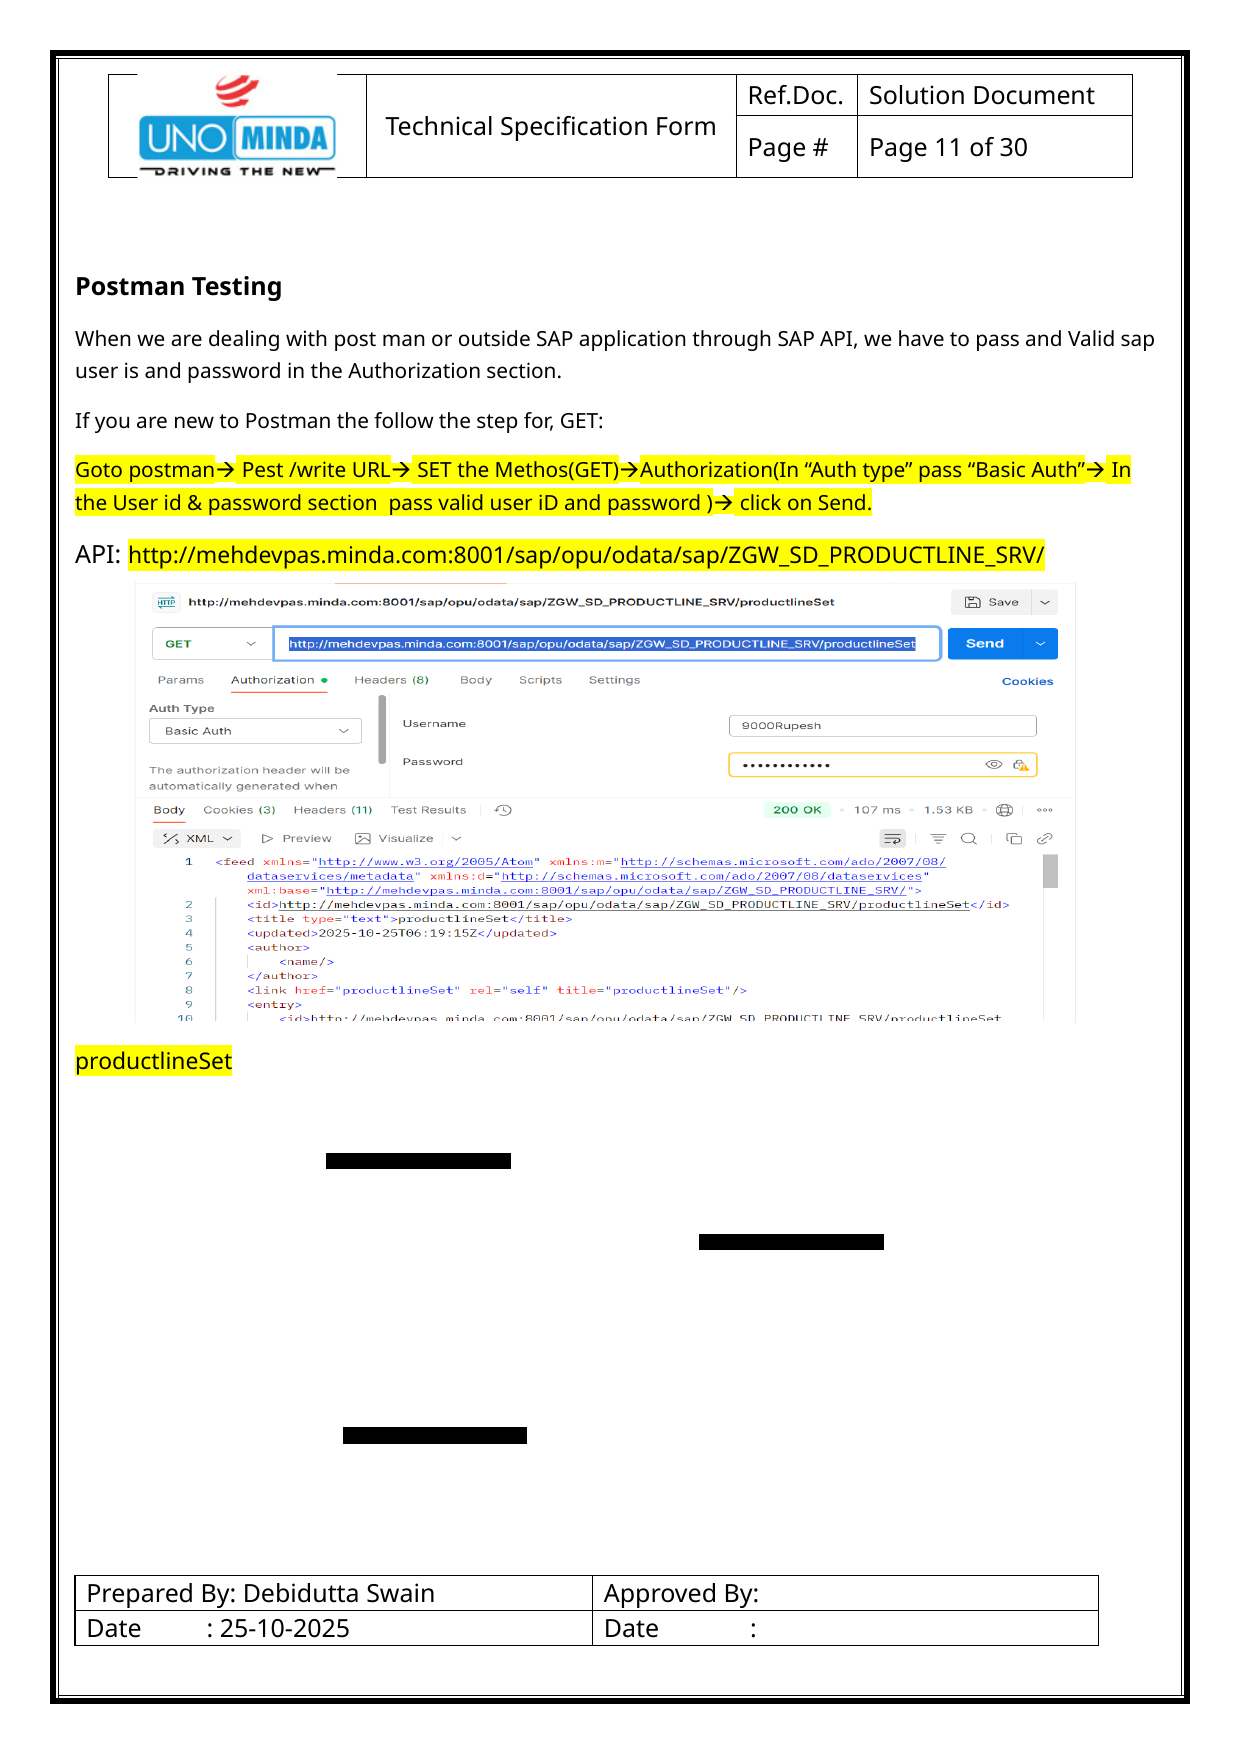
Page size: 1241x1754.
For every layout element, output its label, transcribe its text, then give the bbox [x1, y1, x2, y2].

text Goto postman Pest /write URL SET the Methos(GET)Authorization(In “Auth type” pass “Basic Auth” In the User id & password section pass valid user iD and password ) click on Send. [75, 455, 1165, 516]
text When we are dealing with post man or outside SAP application through SAP API, we have to pass and Valid sap user is and password in the Authorization section. [75, 324, 1165, 385]
picture [137, 74, 338, 178]
text Postman Testing [75, 268, 1165, 302]
picture [133, 581, 1083, 1022]
text If you are new to Postman the follow the step for, GET: [75, 406, 1165, 434]
